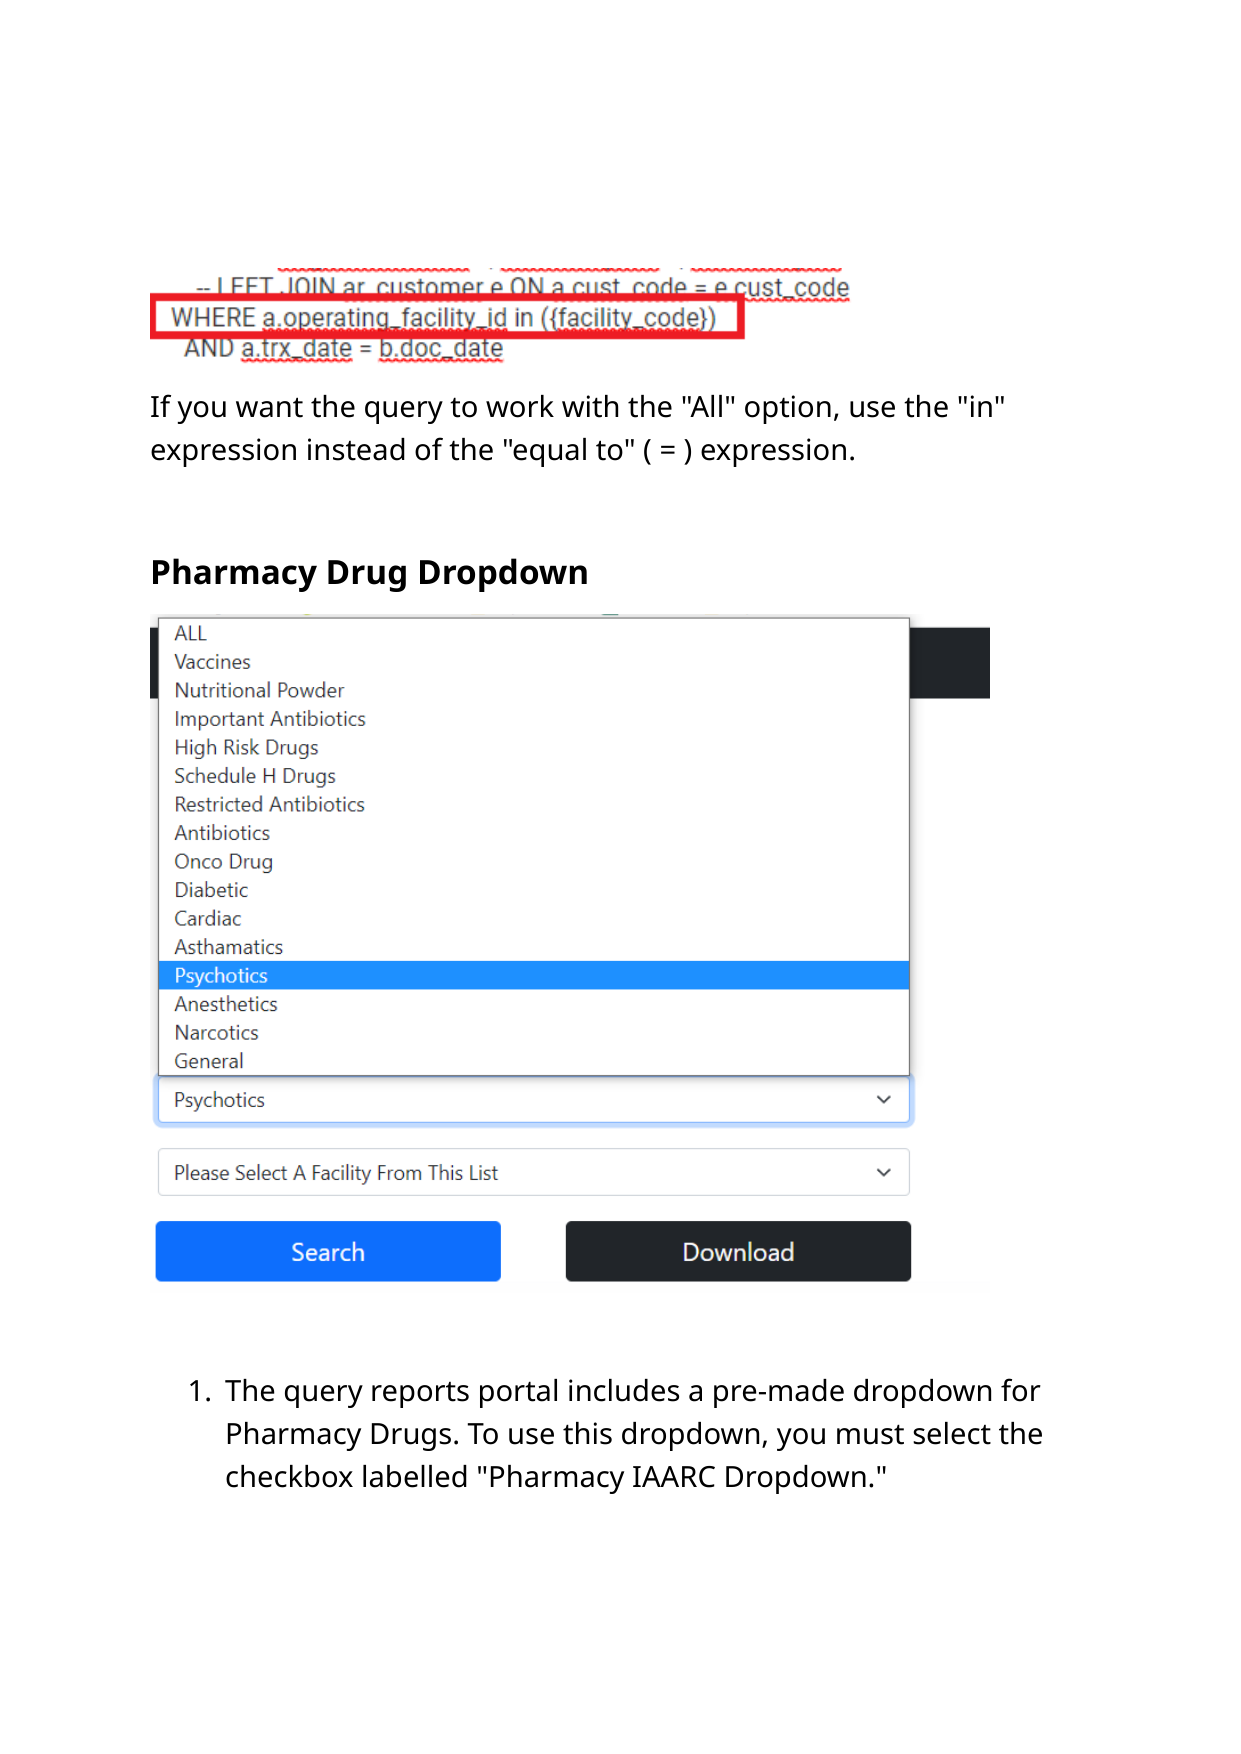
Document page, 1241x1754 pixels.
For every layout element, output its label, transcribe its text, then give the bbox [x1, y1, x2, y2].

text If you want the query to work with the "All" option, use the "in" expression instead of the "equal to" ( = ) expression. [150, 387, 1090, 469]
list The query reports portal includes a pre-made dropdown for Pharmacy Drugs. To use this dropdown, you must select the checkbox labelled "Pharmacy IAARC Dropdown." [187, 1371, 1090, 1496]
picture [150, 614, 990, 1293]
picture [150, 268, 856, 368]
text Pharmacy Drug Dropdown [150, 548, 1090, 594]
